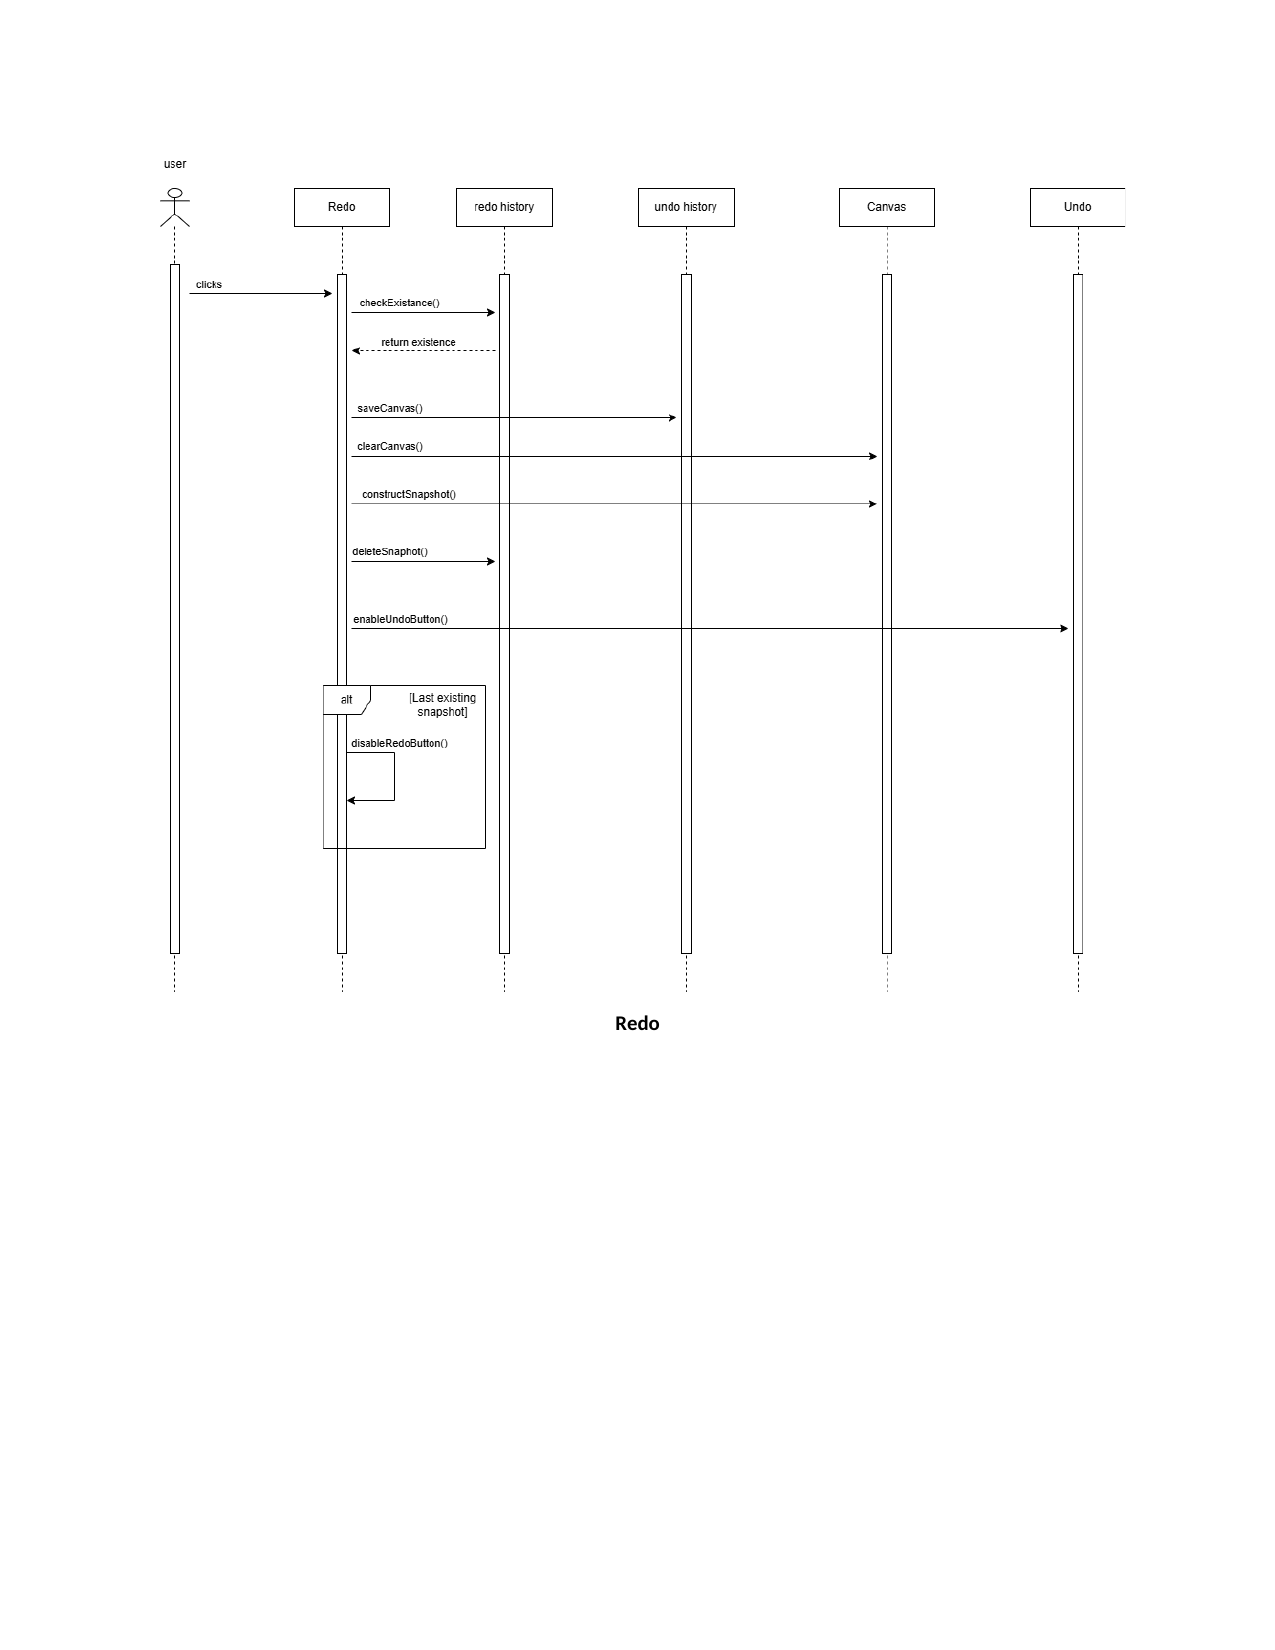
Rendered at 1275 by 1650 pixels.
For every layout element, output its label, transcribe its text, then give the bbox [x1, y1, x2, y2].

picture [150, 150, 1125, 992]
text Redo [150, 1010, 1125, 1036]
